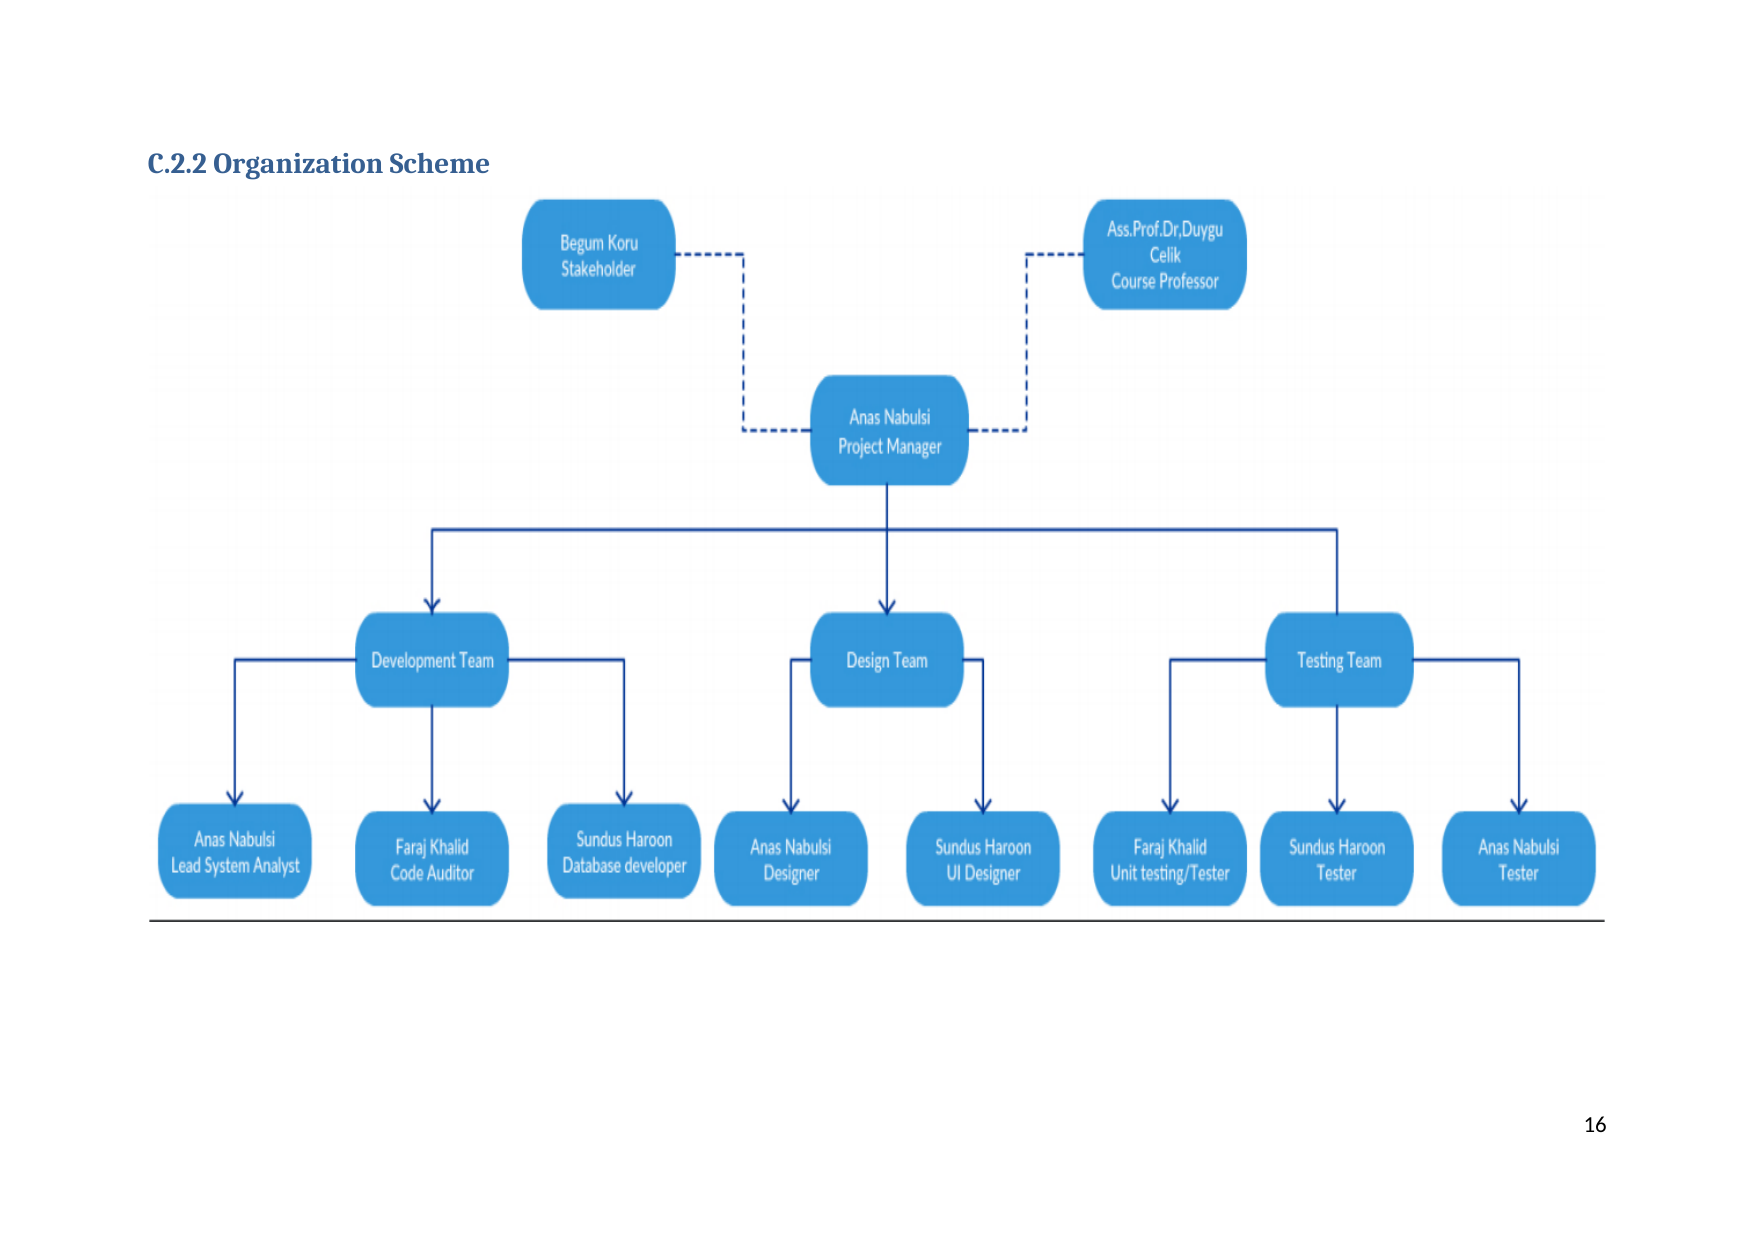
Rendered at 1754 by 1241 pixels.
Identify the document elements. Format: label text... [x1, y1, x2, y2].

picture [149, 186, 1605, 922]
subtitle C.2.2 Organization Scheme [148, 148, 1606, 181]
